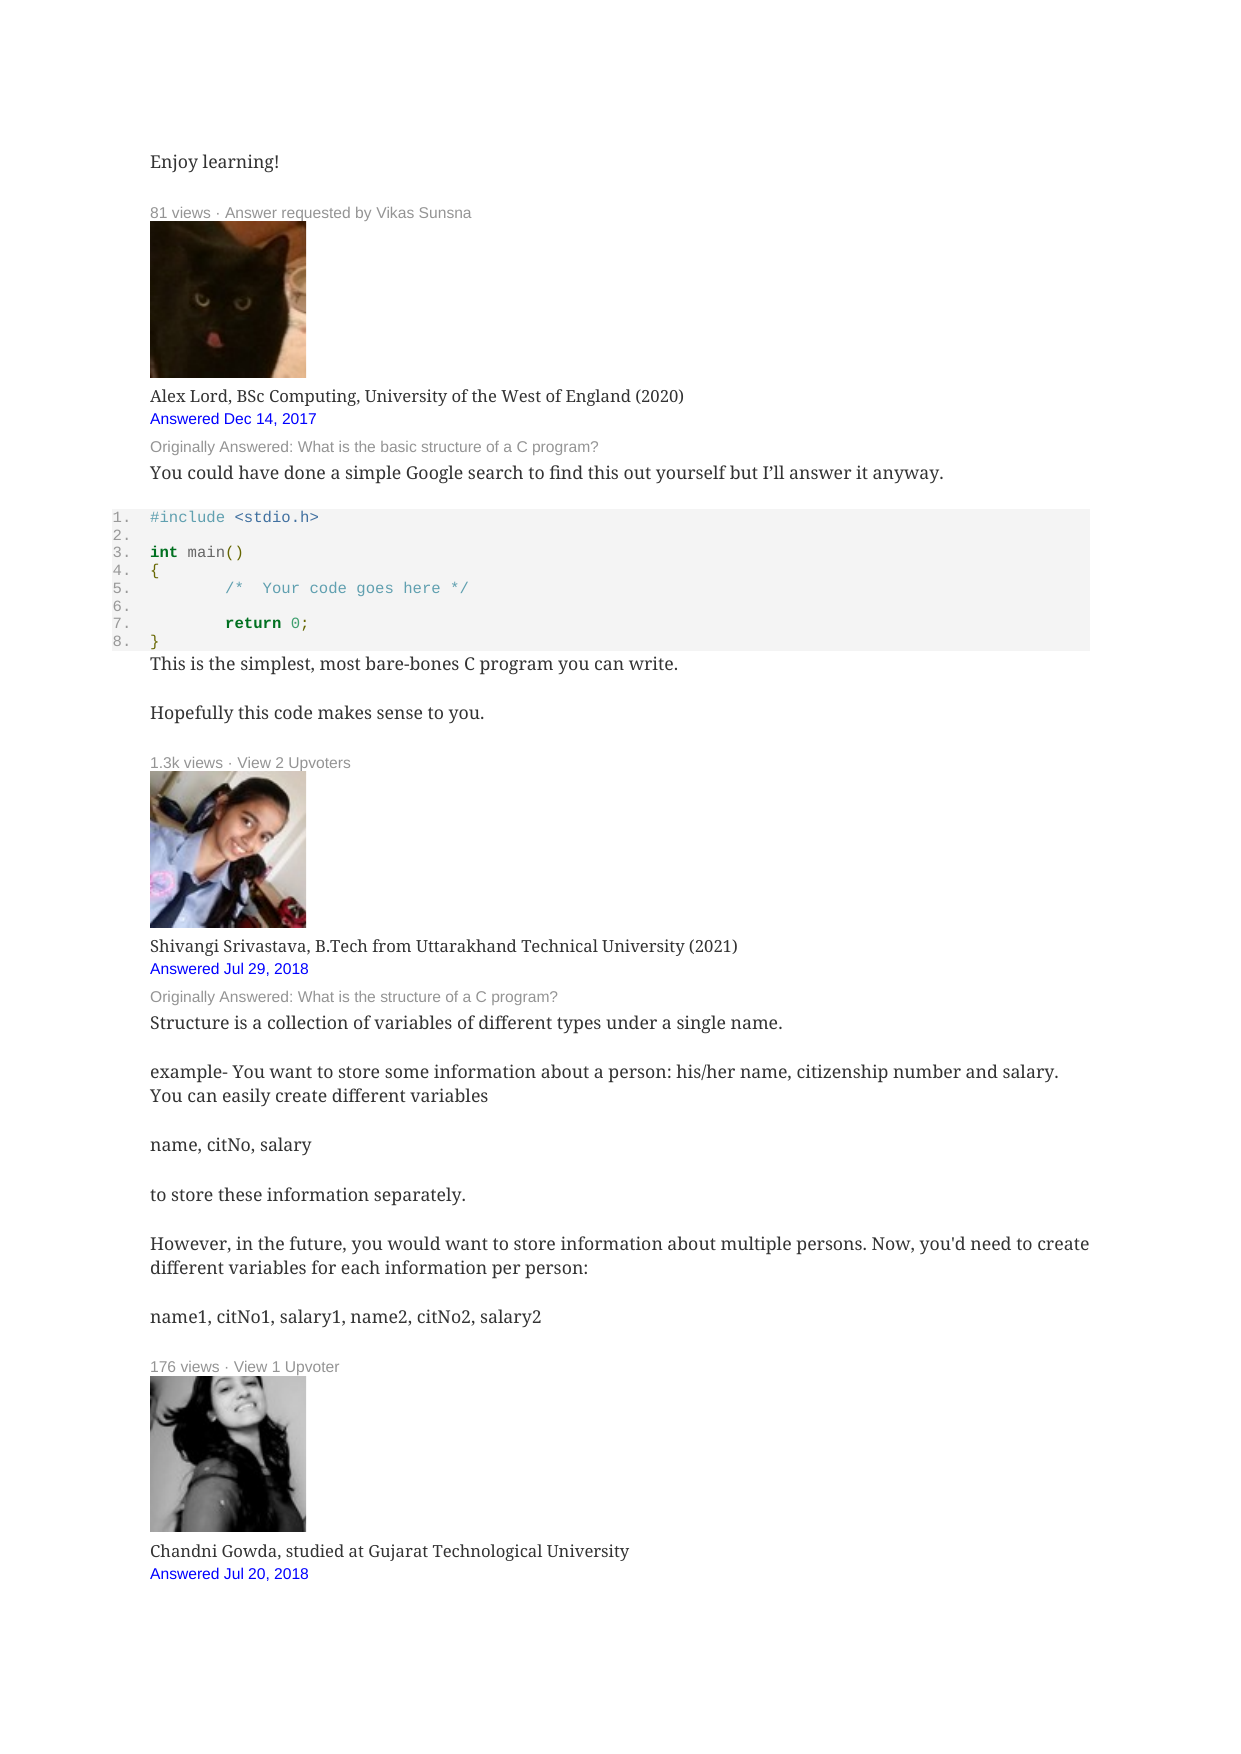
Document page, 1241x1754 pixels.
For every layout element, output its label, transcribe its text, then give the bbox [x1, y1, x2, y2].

text Alex Lord, BSc Computing, University of the West of England (2020) [150, 377, 1090, 407]
text to store these information separately. [150, 1182, 1090, 1206]
text Shivangi Srivastava, B.Tech from Uttarakhand Technical University (2021) [150, 928, 1090, 958]
text Originally Answered: What is the basic structure of a C program? [150, 437, 1090, 455]
list /* Your code goes here */ [112, 580, 1090, 598]
picture [150, 221, 307, 378]
text 176 views · View 1 Upvoter [150, 1358, 1090, 1376]
text example- You want to store some information about a person: his/her name, citizenship number and salary. You can easily create different variables [150, 1059, 1090, 1108]
text Answered Jul 29, 2018 [150, 960, 1090, 978]
picture [150, 771, 307, 928]
text Enjoy learning! [150, 150, 1090, 174]
text Originally Answered: What is the structure of a C program? [150, 988, 1090, 1006]
text Answered Jul 20, 2018 [150, 1564, 1090, 1582]
text Structure is a collection of variables of different types under a single name. [150, 1010, 1090, 1034]
picture [150, 1376, 307, 1532]
text Chandni Gowda, studied at Gujarat Technological University [150, 1532, 1090, 1562]
text However, in the future, you would want to store information about multiple persons. Now, you'd need to create different variables for each information per person: [150, 1231, 1090, 1279]
text You could have done a simple Google search to find this out yourself but I’ll answer it anyway. [150, 460, 1090, 484]
list #include <stdio.h> [112, 509, 1090, 527]
text This is the simplest, most bare-bones C program you can write. [150, 651, 1090, 675]
list return 0; [112, 616, 1090, 633]
list { [112, 562, 1090, 580]
text 81 views · Answer requested by Vikas Sunsna [150, 203, 1090, 221]
text name, citNo, salary [150, 1133, 1090, 1157]
list } [112, 633, 1090, 651]
text Answered Dec 14, 2017 [150, 410, 1090, 428]
list int main() [112, 545, 1090, 562]
text 1.3k views · View 2 Upvoters [150, 753, 1090, 772]
text name1, citNo1, salary1, name2, citNo2, salary2 [150, 1304, 1090, 1329]
text Hopefully this code makes sense to you. [150, 700, 1090, 724]
